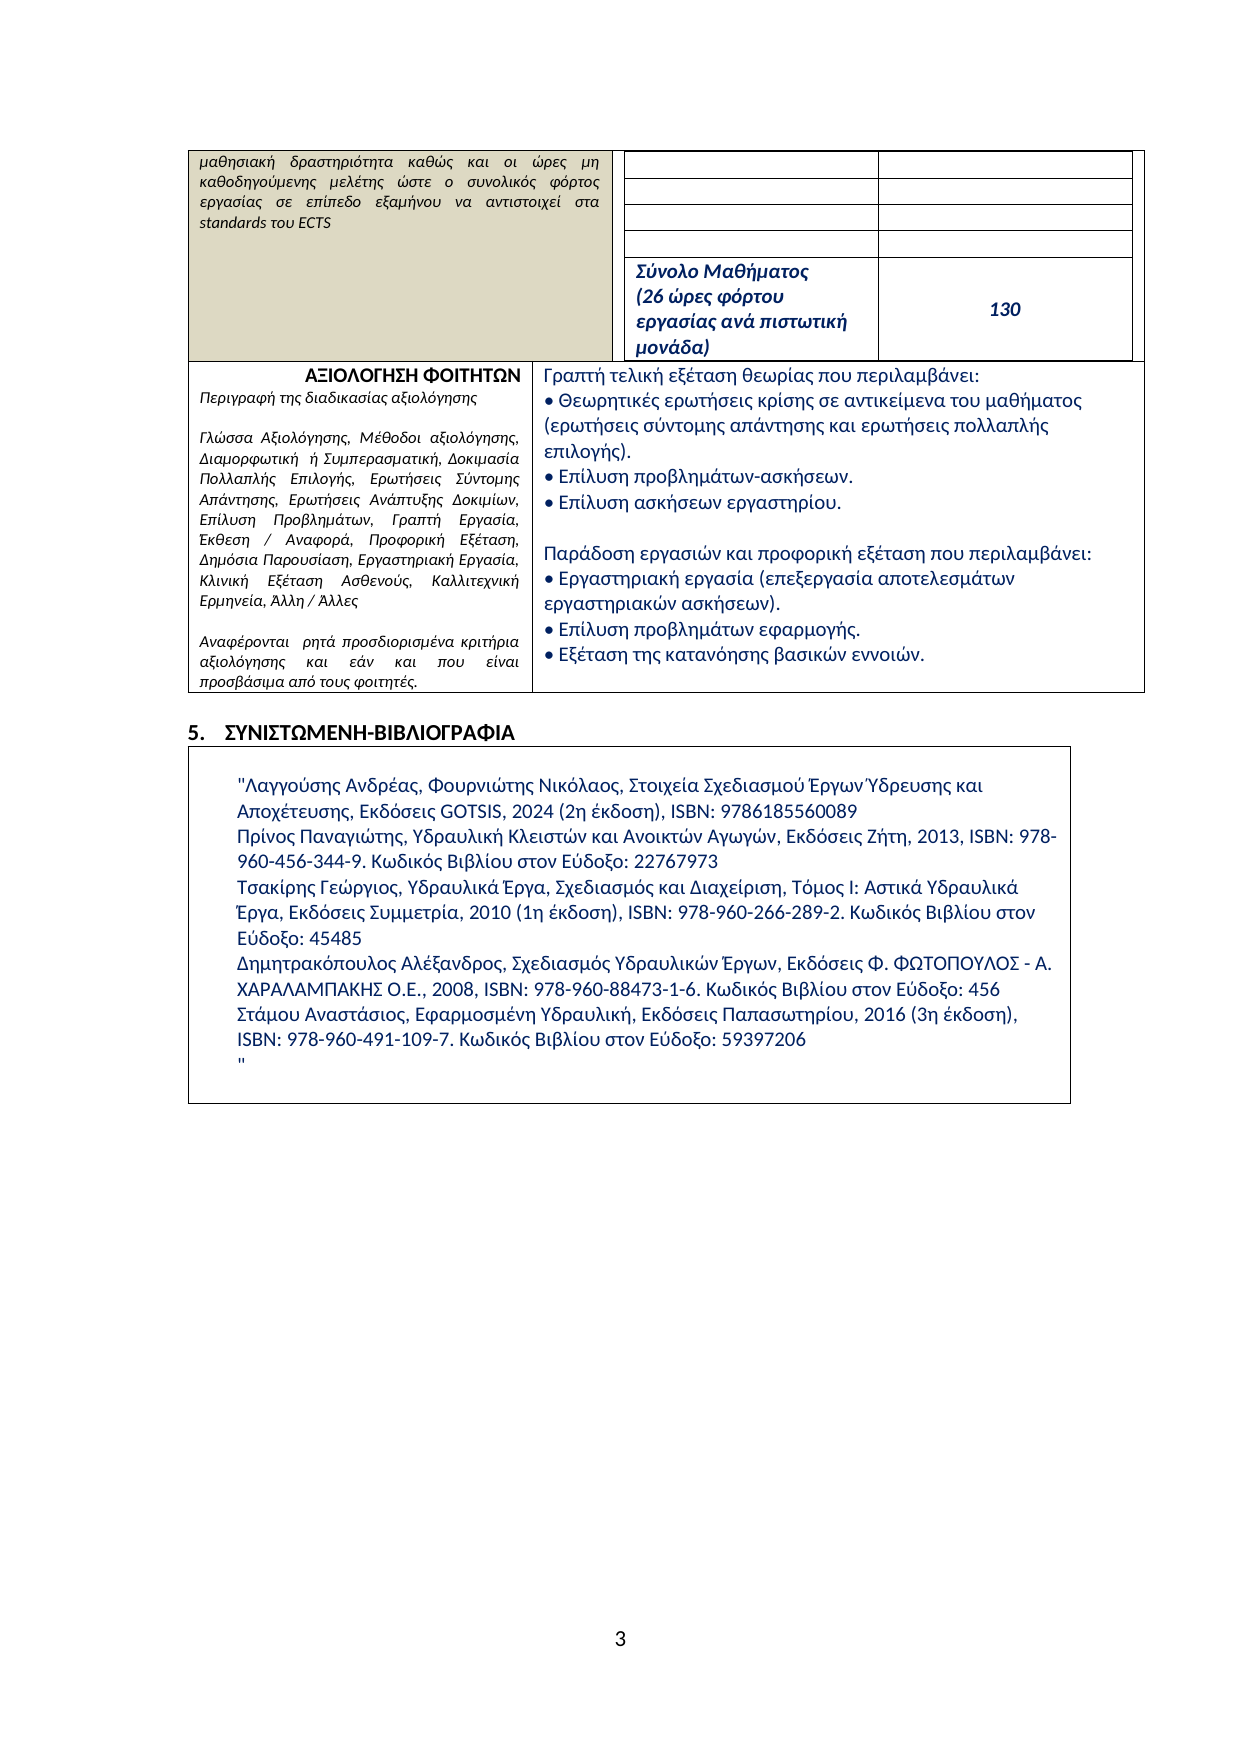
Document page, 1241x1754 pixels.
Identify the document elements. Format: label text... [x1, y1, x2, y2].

table_cell [879, 205, 1132, 230]
table_cell Γραπτή τελική εξέταση θεωρίας που περιλαμβάνει: • Θεωρητικές ερωτήσεις κρίσης σε αντικείμενα του μαθήματος (ερωτήσεις σύντομης απάντησης και ερωτήσεις πολλαπλής επιλογής). • Επίλυση προβλημάτων-ασκήσεων. • Επίλυση ασκήσεων εργαστηρίου. Παράδοση εργασιών και προφορική εξέταση που περιλαμβάνει: • Εργαστηριακή εργασία (επεξεργασία αποτελεσμάτων εργαστηριακών ασκήσεων). • Επίλυση προβλημάτων εφαρμογής. • Εξέταση της κατανόησης βασικών εννοιών. [533, 362, 1144, 692]
table_cell [625, 258, 878, 360]
table_cell [879, 152, 1132, 178]
table_cell [625, 179, 878, 204]
table_cell [625, 231, 878, 257]
table_cell [879, 179, 1132, 204]
table_cell [613, 151, 624, 361]
table_cell ΑΞΙΟΛΟΓΗΣΗ ΦΟΙΤΗΤΩΝ Περιγραφή της διαδικασίας αξιολόγησης Γλώσσα Αξιολόγησης, Μέθοδοι αξιολόγησης, Διαμορφωτική ή Συμπερασματική, Δοκιμασία Πολλαπλής Επιλογής, Ερωτήσεις Σύντομης Απάντησης, Ερωτήσεις Ανάπτυξης Δοκιμίων, Επίλυση Προβλημάτων, Γραπτή Εργασία, Έκθεση / Αναφορά, Προφορική Εξέταση, Δημόσια Παρουσίαση, Εργαστηριακή Εργασία, Κλινική Εξέταση Ασθενούς, Καλλιτεχνική Ερμηνεία, Άλλη / Άλλες Αναφέρονται ρητά προσδιορισμένα κριτήρια αξιολόγησης και εάν και που είναι προσβάσιμα από τους φοιτητές. [189, 362, 532, 692]
table_cell [625, 205, 878, 230]
list ΣΥΝΙΣΤΩΜΕΝΗ-ΒΙΒΛΙΟΓΡΑΦΙΑ [187, 718, 1053, 746]
table_cell [625, 152, 878, 178]
table_cell [1133, 151, 1144, 361]
table_cell [879, 258, 1132, 360]
table_cell [879, 231, 1132, 257]
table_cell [189, 151, 612, 361]
table_header "Λαγγούσης Ανδρέας, Φουρνιώτης Νικόλαος, Στοιχεία Σχεδιασμού Έργων Ύδρευσης και Αποχέτευσης, Εκδόσεις GOTSIS, 2024 (2η έκδοση), ISBN: 9786185560089 Πρίνος Παναγιώτης, Υδραυλική Κλειστών και Ανοικτών Αγωγών, Εκδόσεις Ζήτη, 2013, ISBN: 978-960-456-344-9. Κωδικός Βιβλίου στον Εύδοξο: 22767973 Τσακίρης Γεώργιος, Υδραυλικά Έργα, Σχεδιασμός και Διαχείριση, Τόμος Ι: Αστικά Υδραυλικά Έργα, Εκδόσεις Συμμετρία, 2010 (1η έκδοση), ISBN: 978-960-266-289-2. Κωδικός Βιβλίου στον Εύδοξο: 45485 Δημητρακόπουλος Αλέξανδρος, Σχεδιασμός Υδραυλικών Έργων, Εκδόσεις Φ. ΦΩΤΟΠΟΥΛΟΣ - Α. ΧΑΡΑΛΑΜΠΑΚΗΣ Ο.Ε., 2008, ISBN: 978-960-88473-1-6. Κωδικός Βιβλίου στον Εύδοξο: 456 Στάμου Αναστάσιος, Εφαρμοσμένη Υδραυλική, Εκδόσεις Παπασωτηρίου, 2016 (3η έκδοση), ISBN: 978-960-491-109-7. Κωδικός Βιβλίου στον Εύδοξο: 59397206 " [189, 747, 1070, 1103]
